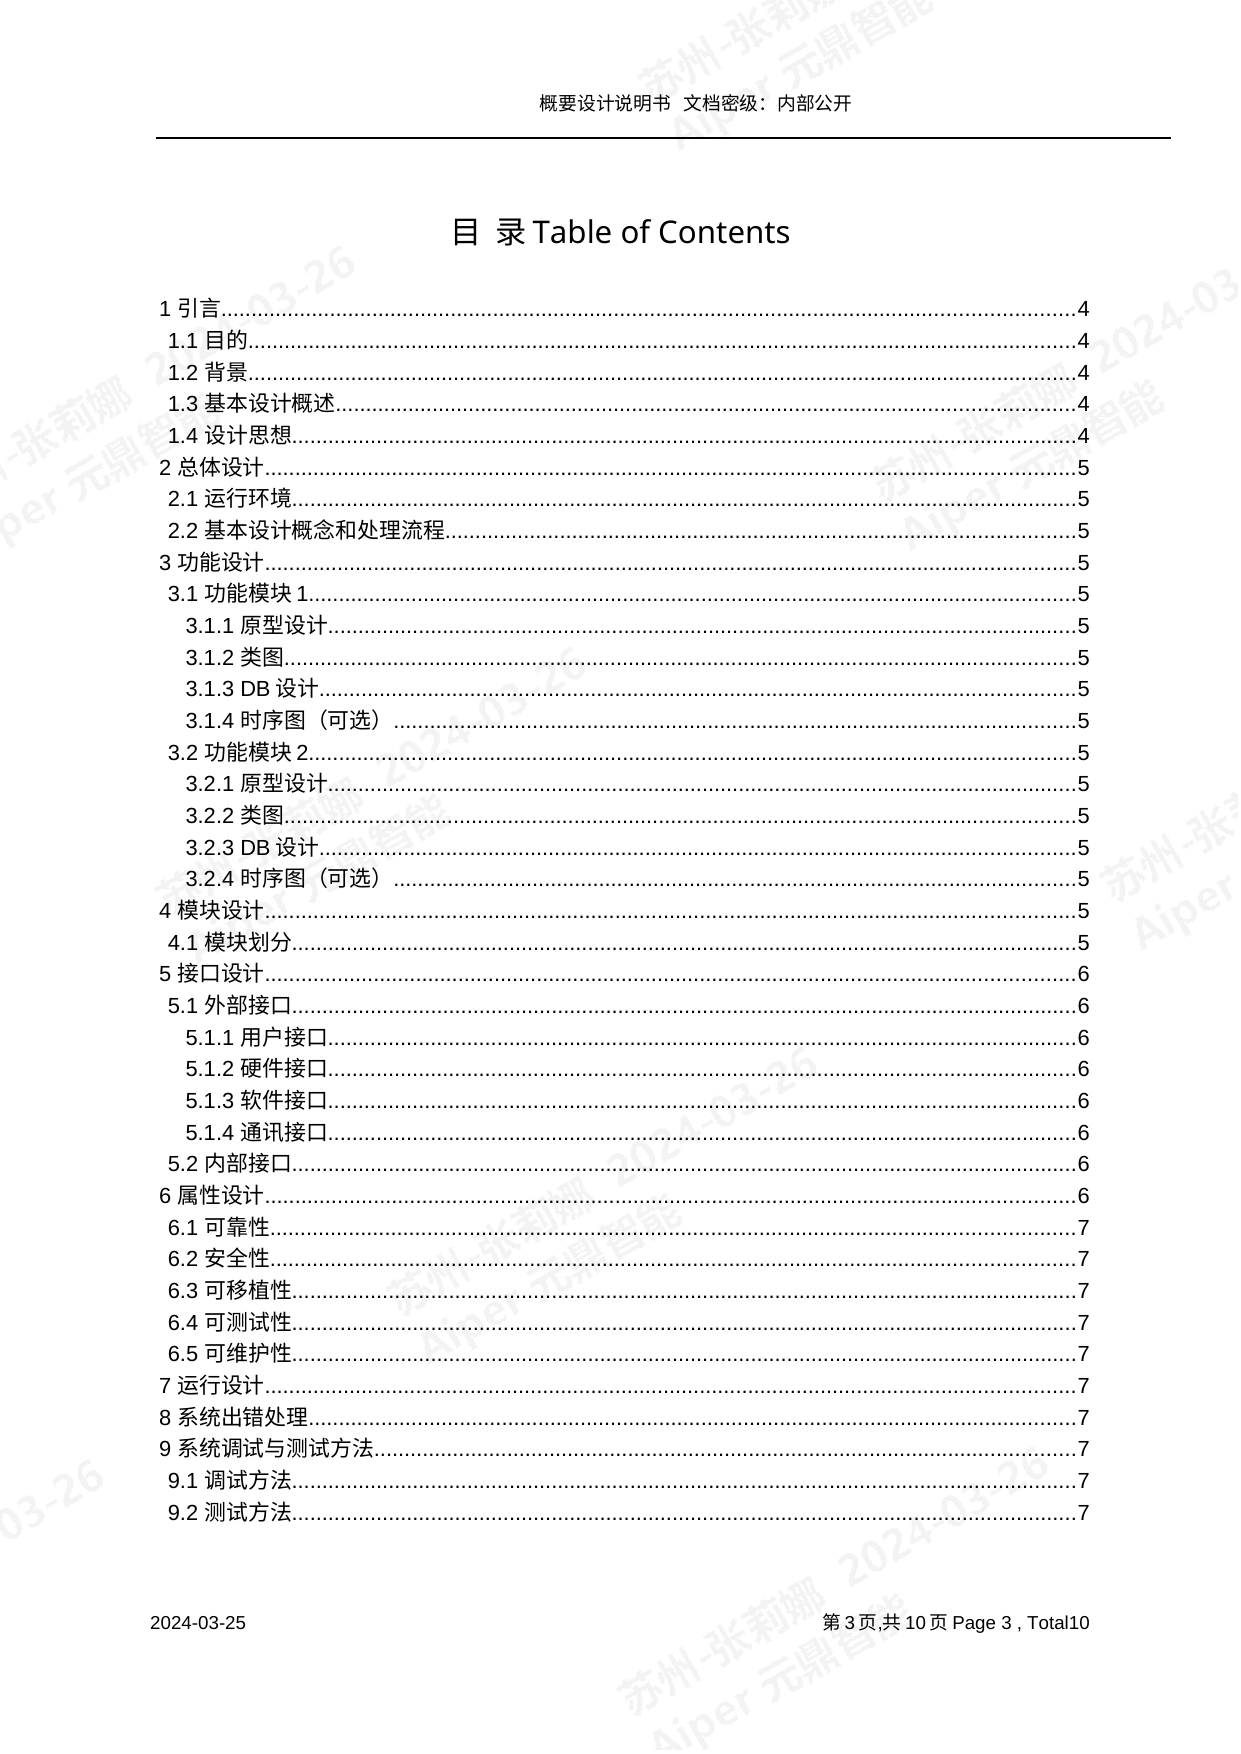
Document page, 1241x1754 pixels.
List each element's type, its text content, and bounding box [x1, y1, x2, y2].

text 6.3 可移植性 7 [168, 1273, 1090, 1305]
text 8 系统出错处理 7 [159, 1400, 1090, 1431]
text 3.1.3 DB设计 5 [185, 671, 1090, 703]
text 3.2.1 原型设计 5 [185, 766, 1090, 798]
text 6.2 安全性 7 [168, 1241, 1090, 1273]
text 3.1.1 原型设计 5 [185, 608, 1090, 640]
text 5.1.4 通讯接口 6 [185, 1115, 1090, 1146]
text 5.1.3 软件接口 6 [185, 1083, 1090, 1115]
text 3.1.2 类图 5 [185, 640, 1090, 671]
text 1.4 设计思想 4 [168, 418, 1090, 450]
text 6.1 可靠性 7 [168, 1210, 1090, 1241]
text 3.2 功能模块2 5 [168, 735, 1090, 766]
text 1.2 背景 4 [168, 355, 1090, 386]
text 9.2 测试方法 7 [168, 1495, 1090, 1526]
text 7 运行设计 7 [159, 1368, 1090, 1400]
text 1.1 目的 4 [168, 323, 1090, 355]
text 4 模块设计 5 [159, 893, 1090, 925]
text 6.5 可维护性 7 [168, 1336, 1090, 1368]
text 3.2.4 时序图（可选） 5 [185, 861, 1090, 893]
text 2.1 运行环境 5 [168, 481, 1090, 513]
text 3.2.3 DB设计 5 [185, 830, 1090, 861]
text 3.1 功能模块1 5 [168, 576, 1090, 608]
text 9.1 调试方法 7 [168, 1463, 1090, 1495]
text 5 接口设计 6 [159, 956, 1090, 988]
text 3.2.2 类图 5 [185, 798, 1090, 830]
text 目 录Table of Contents [150, 208, 1090, 253]
text 6 属性设计 6 [159, 1178, 1090, 1210]
text 1.3 基本设计概述 4 [168, 386, 1090, 418]
text 5.1.2 硬件接口 6 [185, 1051, 1090, 1083]
text 6.4 可测试性 7 [168, 1305, 1090, 1336]
text 2 总体设计 5 [159, 450, 1090, 481]
text 1 引言 4 [159, 291, 1090, 323]
text 5.1.1 用户接口 6 [185, 1020, 1090, 1051]
text 4.1 模块划分 5 [168, 925, 1090, 956]
text 2.2 基本设计概念和处理流程 5 [168, 513, 1090, 545]
text 5.1 外部接口 6 [168, 988, 1090, 1020]
picture [0, 0, 1238, 1750]
text 3.1.4 时序图（可选） 5 [185, 703, 1090, 735]
text 9 系统调试与测试方法 7 [159, 1431, 1090, 1463]
text 5.2 内部接口 6 [168, 1146, 1090, 1178]
text 3 功能设计 5 [159, 545, 1090, 576]
